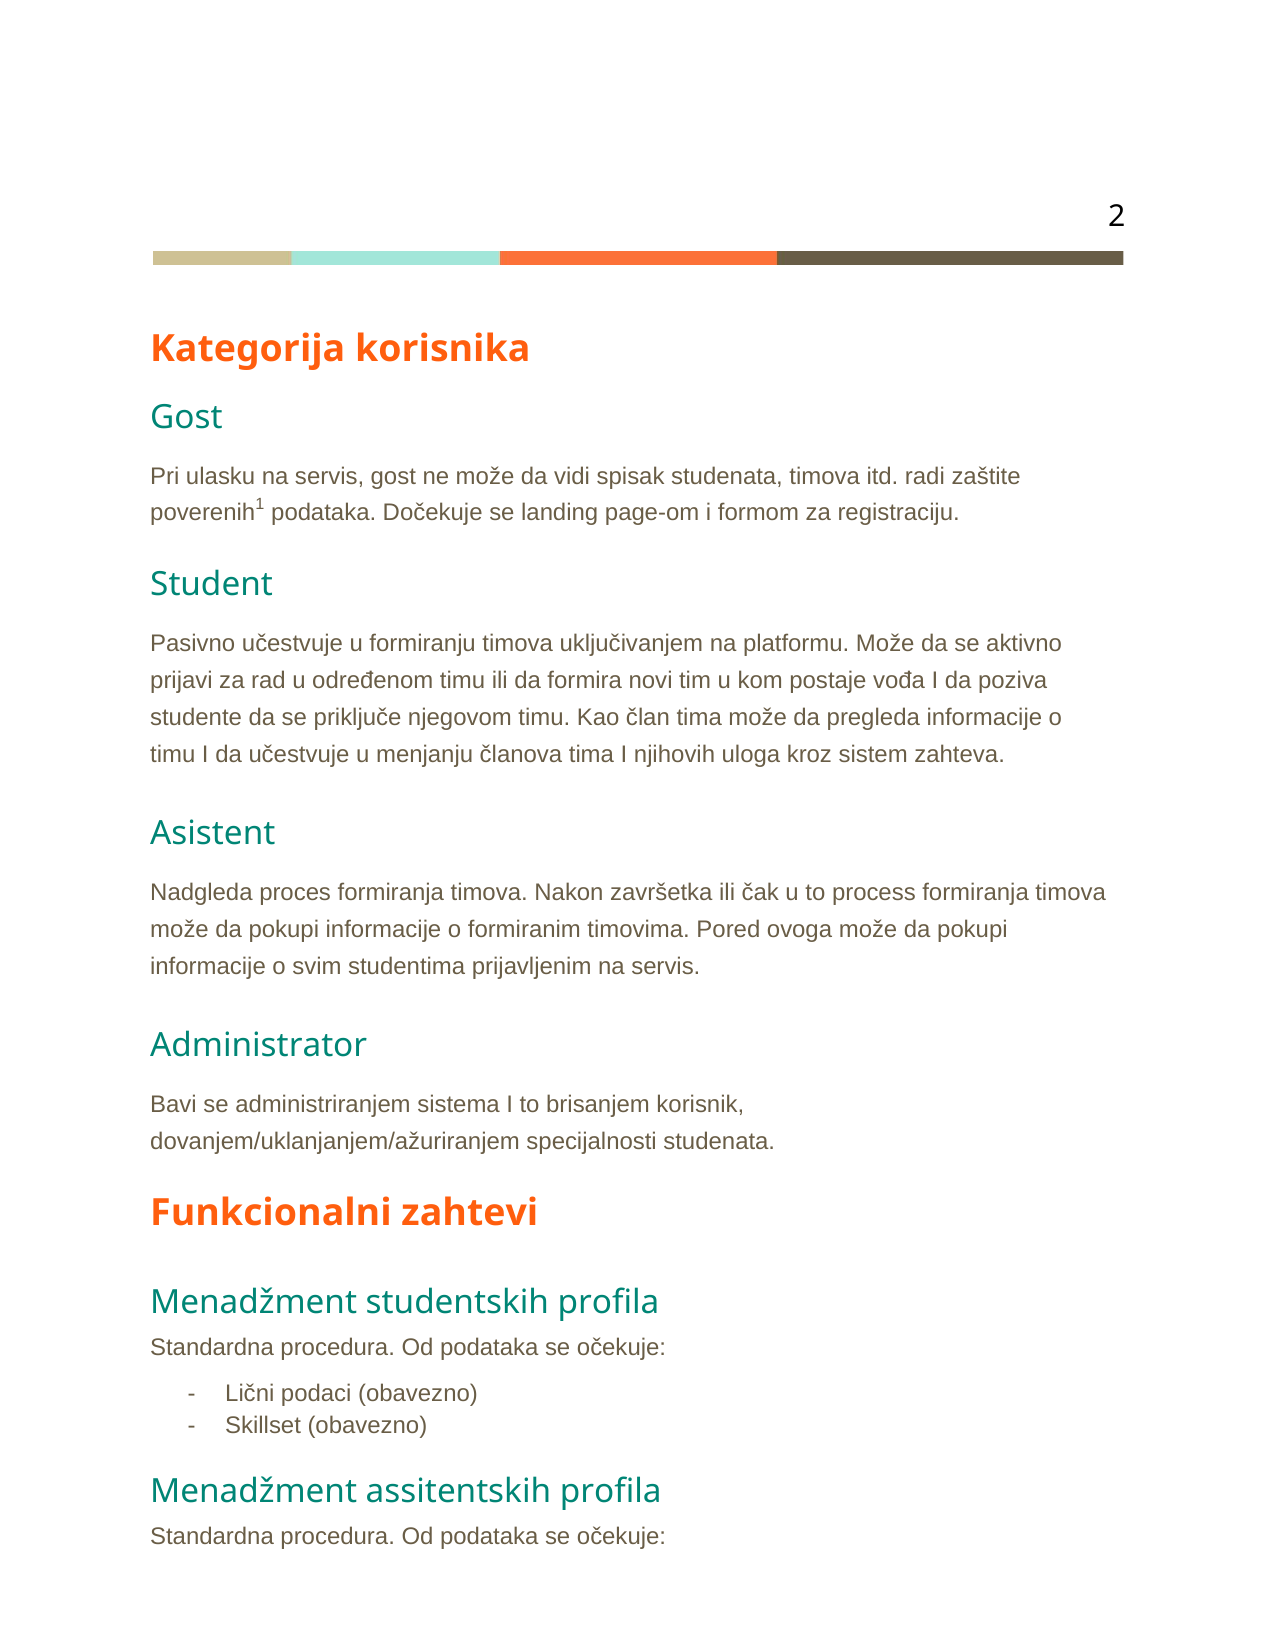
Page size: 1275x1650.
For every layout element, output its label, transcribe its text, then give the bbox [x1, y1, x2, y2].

text Pasivno učestvuje u formiranju timova uključivanjem na platformu. Može da se aktivno prijavi za rad u određenom timu ili da formira novi tim u kom postaje vođa I da poziva studente da se priključe njegovom timu. Kao član tima može da pregleda informacije o timu I da učestvuje u menjanju članova tima I njihovih uloga kroz sistem zahteva. [150, 629, 1083, 767]
picture [153, 251, 1124, 265]
text Gost [150, 393, 1125, 438]
text Administrator [150, 1021, 1125, 1066]
text Pri ulasku na servis, gost ne može da vidi spisak studenata, timova itd. radi zaštite poverenih1 podataka. Dočekuje se landing page-om i formom za registraciju. [150, 462, 1110, 527]
list Lični podaci (obavezno) [187, 1378, 1125, 1406]
text Bavi se administriranjem sistema I to brisanjem korisnik, dovanjem/uklanjanjem/ažuriranjem specijalnosti studenata. [150, 1090, 1114, 1154]
text Menadžment studentskih profila [150, 1278, 1125, 1323]
text Student [150, 560, 1125, 604]
text Standardna procedura. Od podataka se očekuje: [150, 1333, 1125, 1361]
text Standardna procedura. Od podataka se očekuje: [150, 1522, 1125, 1549]
text Asistent [150, 809, 1125, 854]
text 2 [150, 194, 1125, 235]
text Menadžment assitentskih profila [150, 1467, 1125, 1512]
text Nadgleda proces formiranja timova. Nakon završetka ili čak u to process formiranja timova može da pokupi informacije o formiranim timovima. Pored ovoga može da pokupi informacije o svim studentima prijavljenim na servis. [150, 878, 1114, 979]
text Funkcionalni zahtevi [150, 1185, 1125, 1236]
text Kategorija korisnika [150, 321, 1125, 372]
list Skillset (obavezno) [187, 1411, 1125, 1439]
